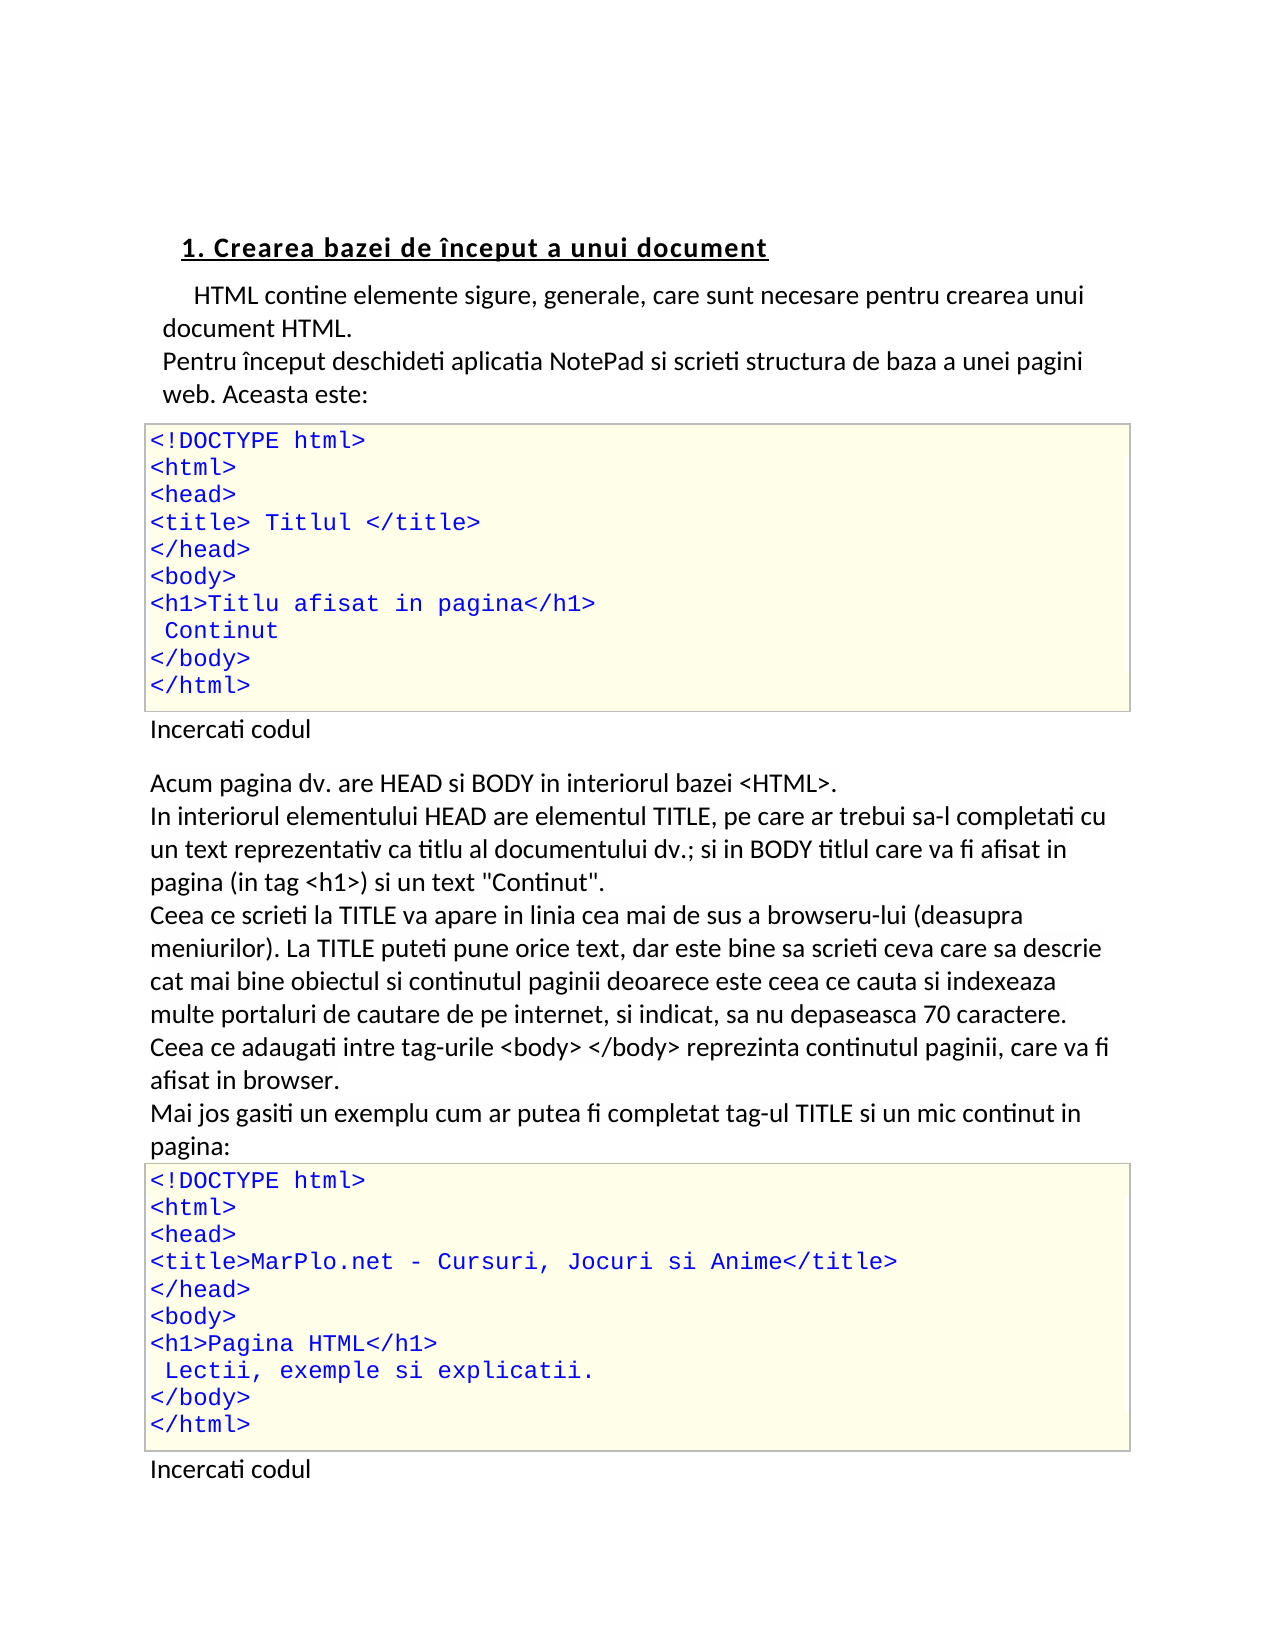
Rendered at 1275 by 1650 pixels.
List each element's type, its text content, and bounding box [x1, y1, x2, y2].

text <!DOCTYPE html> [146, 425, 1129, 456]
text <title> Titlul </title> [150, 510, 1125, 537]
text <head> [150, 1223, 1125, 1250]
text </body> [150, 646, 1125, 667]
text Incercati codul [150, 712, 1125, 745]
text <body> [150, 1304, 1125, 1331]
text <h1>Titlu afisat in pagina</h1> [150, 592, 1125, 619]
text HTML contine elemente sigure, generale, care sunt necesare pentru crearea unui document HTML. Pentru început deschideti aplicatia NotePad si scrieti structura de baza a unei pagini web. Aceasta este: [162, 278, 1125, 410]
text Acum pagina dv. are HEAD si BODY in interiorul bazei <HTML>. In interiorul elementului HEAD are elementul TITLE, pe care ar trebui sa-l completati cu un text reprezentativ ca titlu al documentului dv.; si in BODY titlul care va fi afisat in pagina (in tag <h1>) si un text "Continut". Ceea ce scrieti la TITLE va apare in linia cea mai de sus a browseru-lui (deasupra meniurilor). La TITLE puteti pune orice text, dar este bine sa scrieti ceva care sa descrie cat mai bine obiectul si continutul paginii deoarece este ceea ce cauta si indexeaza multe portaluri de cautare de pe internet, si indicat, sa nu depaseasca 70 caractere. Ceea ce adaugati intre tag-urile <body> </body> reprezinta continutul paginii, care va fi afisat in browser. Mai jos gasiti un exemplu cum ar putea fi completat tag-ul TITLE si un mic continut in pagina: [150, 766, 1125, 1162]
text </head> [150, 537, 1125, 564]
text 1. Crearea bazei de început a unui document [181, 230, 1125, 264]
text Continut [150, 619, 1125, 646]
text Lectii, exemple si explicatii. [150, 1358, 1125, 1386]
text <html> [150, 1195, 1125, 1223]
text </body> [150, 1386, 1125, 1407]
text <html> [150, 456, 1125, 483]
text </html> [146, 667, 1129, 711]
text </html> [146, 1407, 1129, 1450]
text </head> [150, 1277, 1125, 1304]
text <head> [150, 483, 1125, 510]
text <!DOCTYPE html> [146, 1164, 1129, 1195]
text <body> [150, 564, 1125, 592]
text <h1>Pagina HTML</h1> [150, 1331, 1125, 1358]
text Incercati codul [150, 1452, 1125, 1485]
text <title>MarPlo.net - Cursuri, Jocuri si Anime</title> [150, 1250, 1125, 1277]
